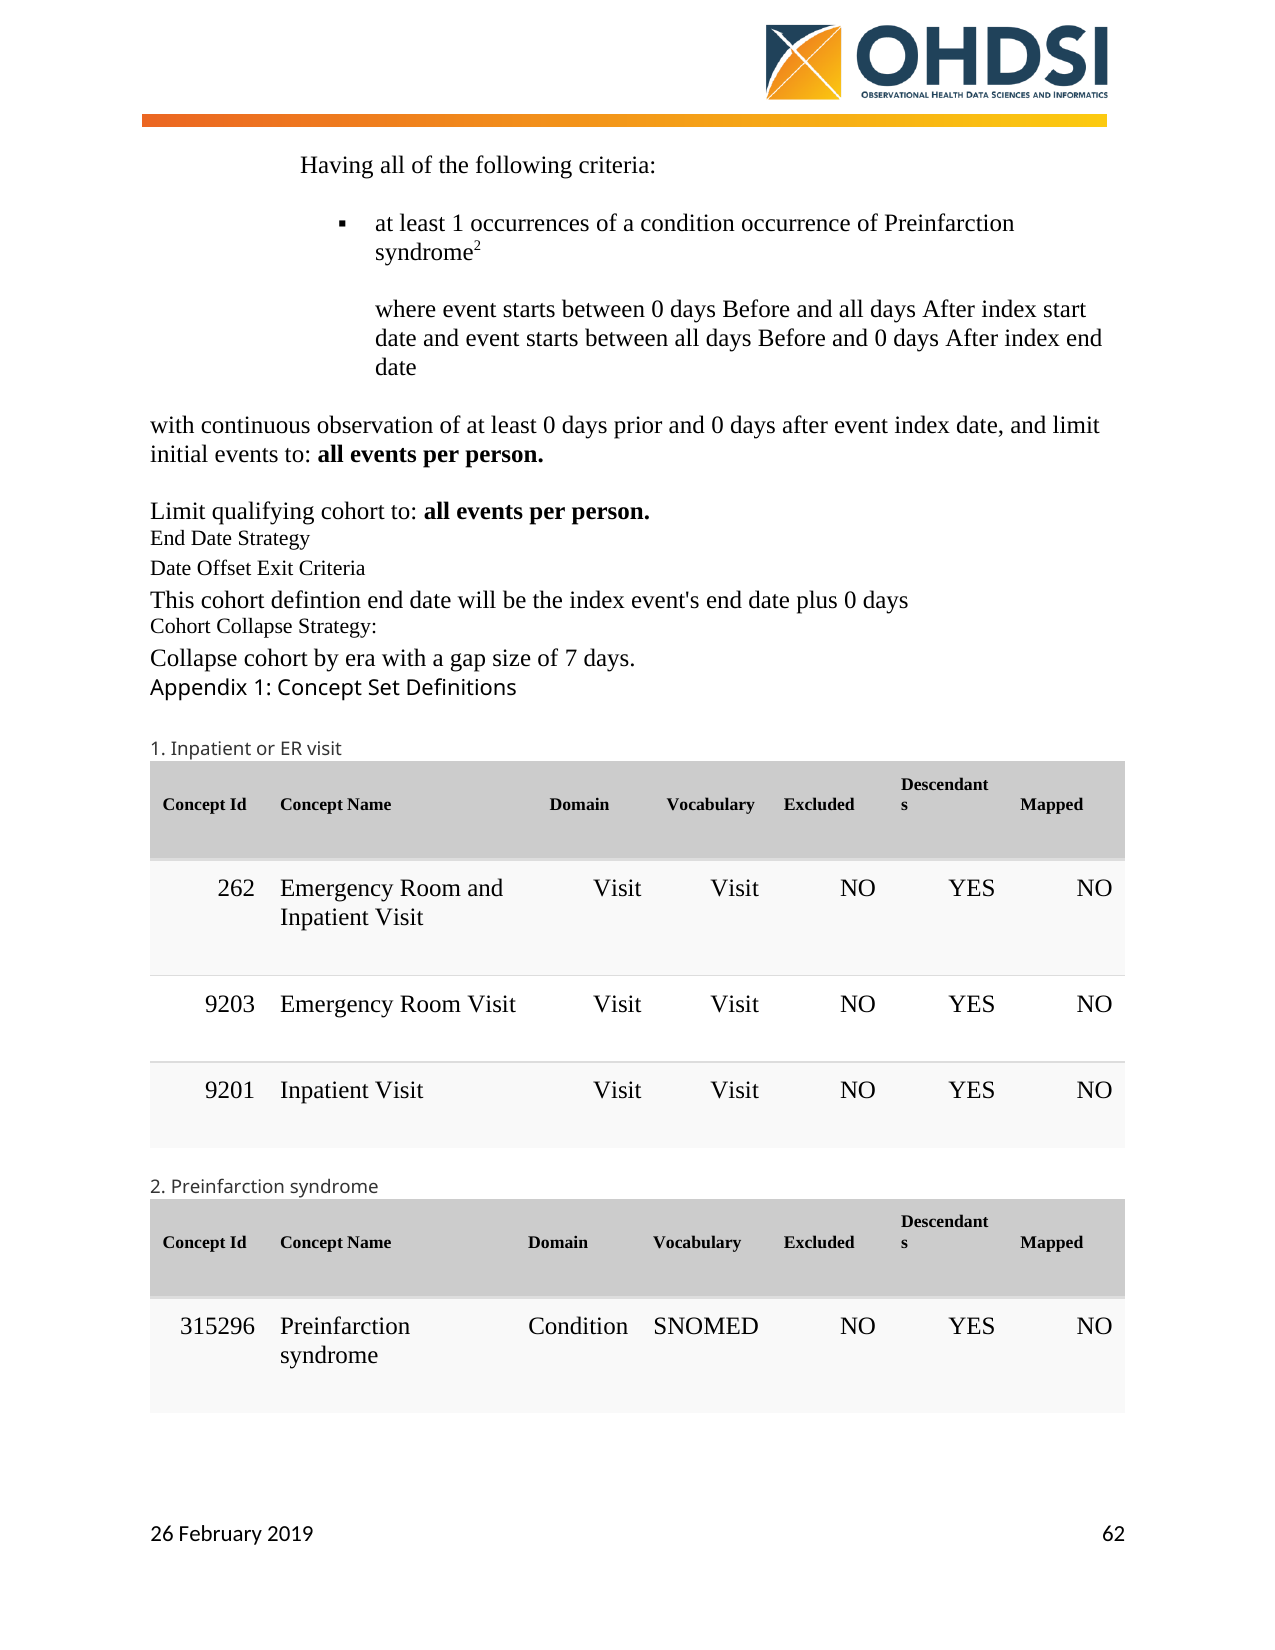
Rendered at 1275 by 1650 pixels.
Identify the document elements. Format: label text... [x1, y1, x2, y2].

text This cohort defintion end date will be the index event's end date plus 0 days [150, 585, 1125, 613]
text 2. Preinfarction syndrome [150, 1173, 1125, 1199]
picture [748, 11, 1125, 114]
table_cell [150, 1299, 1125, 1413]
text with continuous observation of at least 0 days prior and 0 days after event index date, and limit initial events to: all events per person. [150, 410, 1125, 467]
text Having all of the following criteria: [300, 150, 1125, 179]
text Appendix 1: Concept Set Definitions [150, 672, 1125, 702]
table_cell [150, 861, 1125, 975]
text End Date Strategy [150, 525, 1125, 550]
text Limit qualifying cohort to: all events per person. [150, 496, 1125, 525]
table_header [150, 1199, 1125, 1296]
text Date Offset Exit Criteria [150, 555, 1125, 580]
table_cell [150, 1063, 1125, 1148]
text 1. Inpatient or ER visit [150, 735, 1125, 761]
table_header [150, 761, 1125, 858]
text Cohort Collapse Strategy: [150, 613, 1125, 639]
text Collapse cohort by era with a gap size of 7 days. [150, 643, 1125, 672]
text where event starts between 0 days Before and all days After index start date and event starts between all days Before and 0 days After index end date [375, 294, 1125, 381]
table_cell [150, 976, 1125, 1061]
list at least 1 occurrences of a condition occurrence of Preinfarction syndrome2 [337, 208, 1125, 265]
